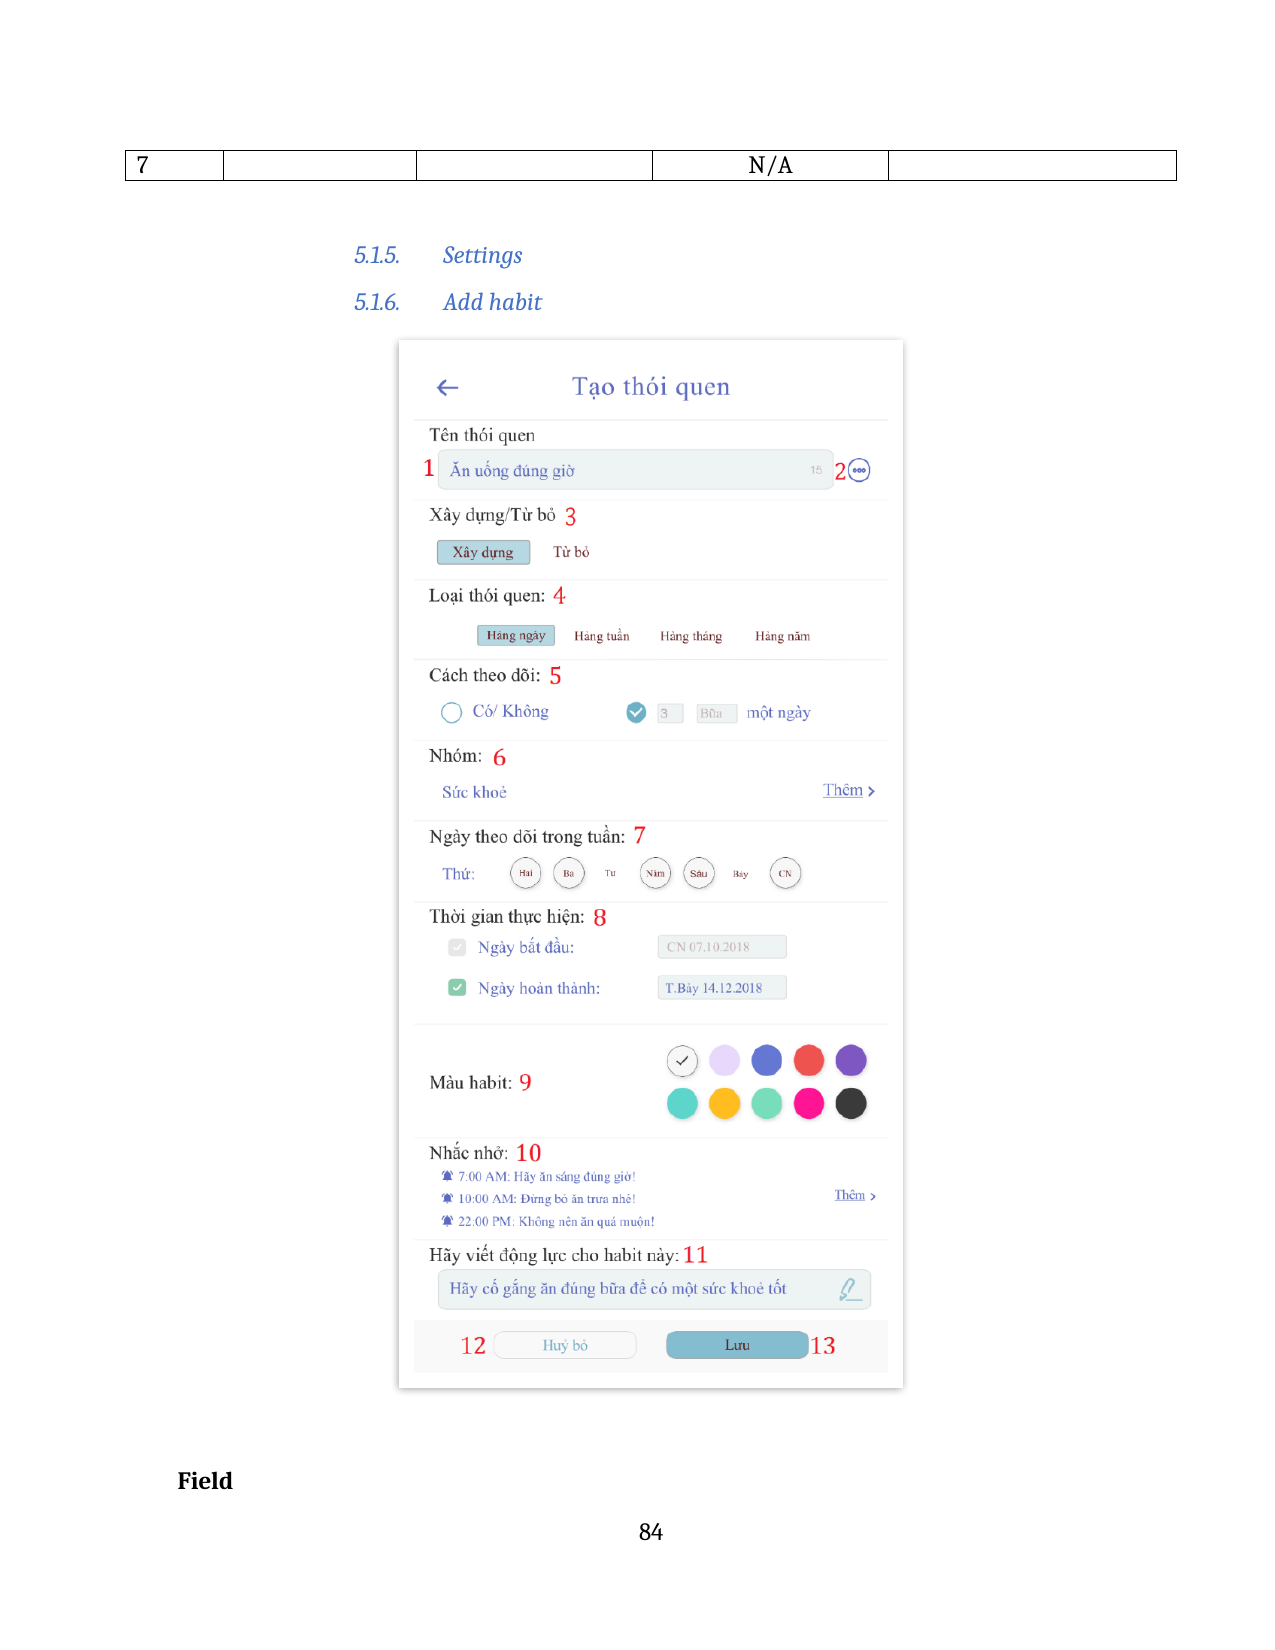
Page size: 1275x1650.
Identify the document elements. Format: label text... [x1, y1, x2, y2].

table_cell [889, 151, 1176, 180]
list Add habit [354, 288, 1125, 317]
table_cell [417, 151, 652, 180]
picture [414, 354, 888, 1373]
table_cell [224, 151, 416, 180]
table_cell 7 [126, 151, 223, 180]
list Settings [354, 241, 1125, 269]
table_cell N/A [653, 151, 888, 180]
text Field [177, 1467, 1125, 1496]
